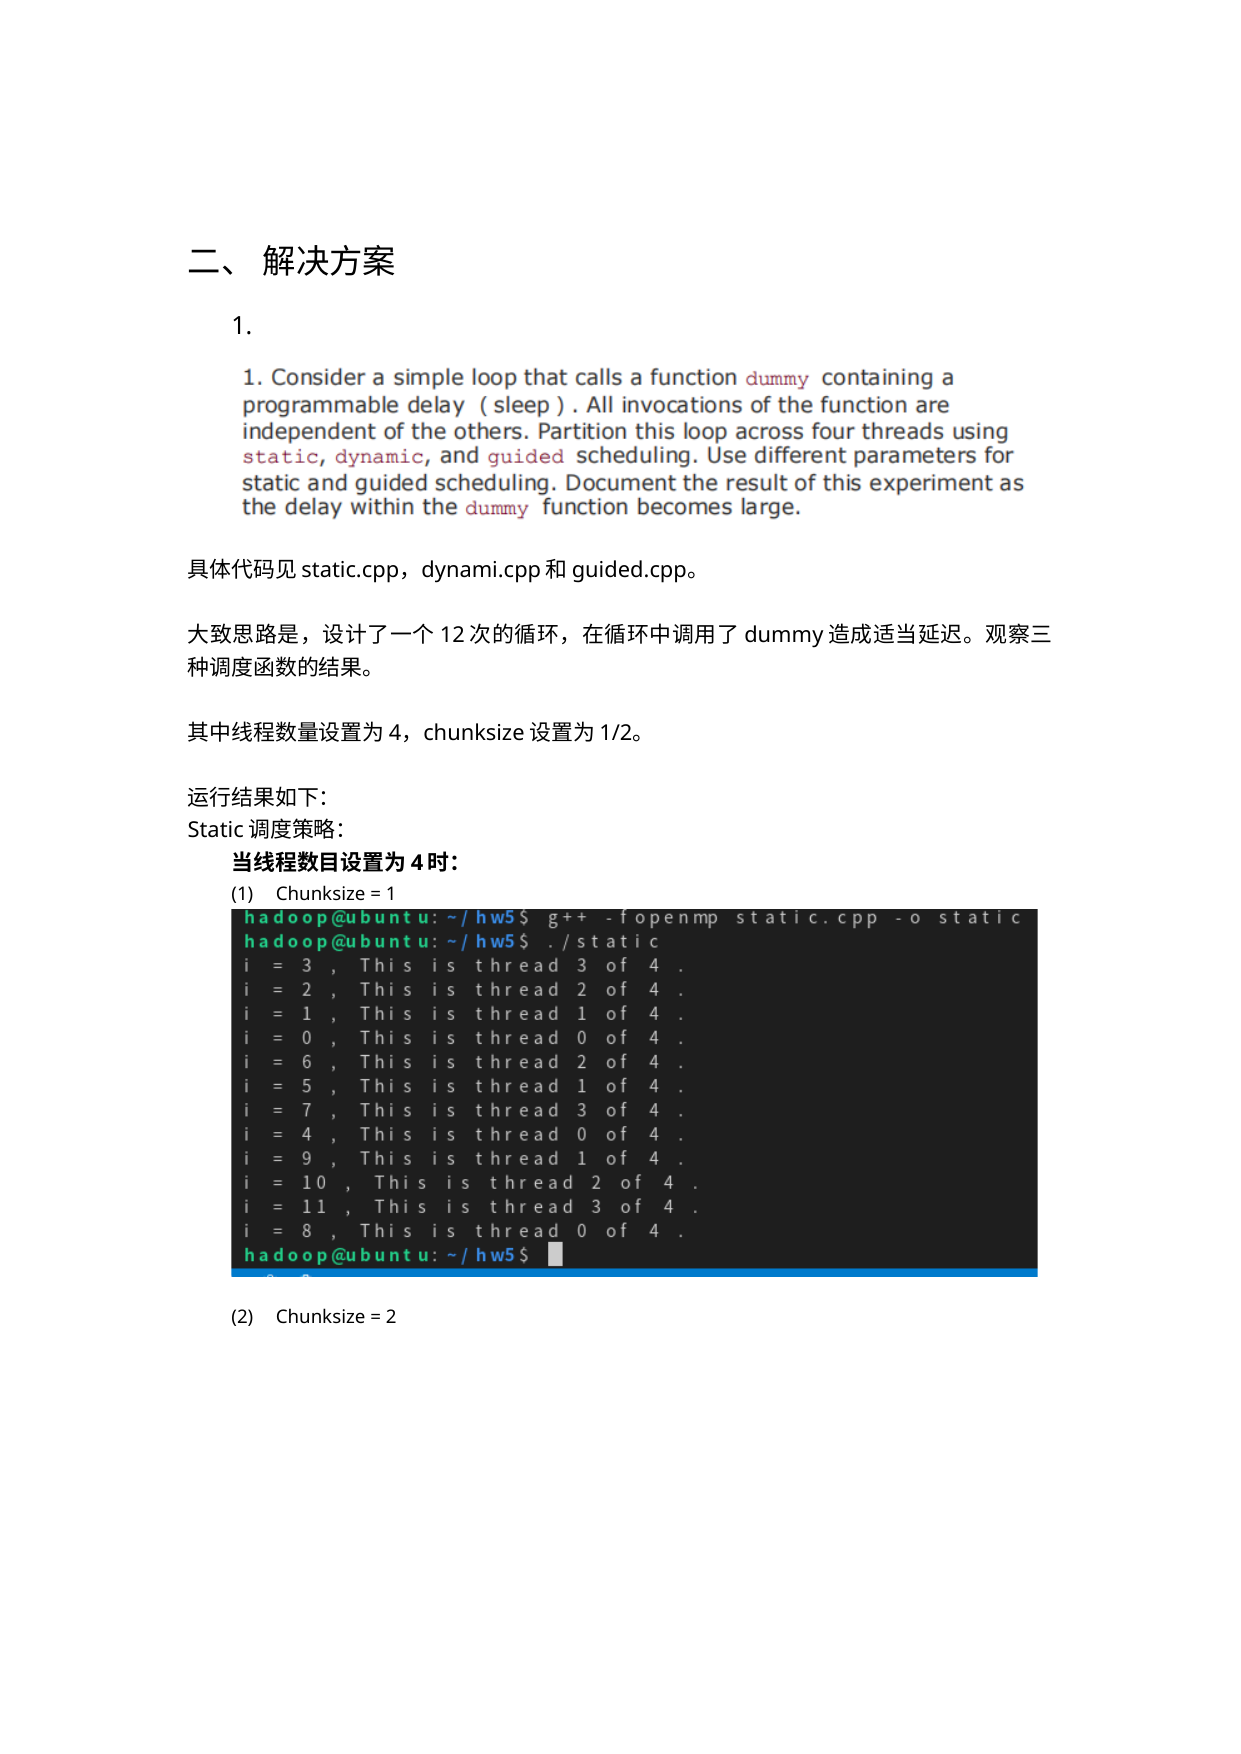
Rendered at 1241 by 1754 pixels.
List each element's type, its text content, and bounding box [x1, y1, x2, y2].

list Chunksize = 2 [231, 1299, 1053, 1332]
picture [231, 909, 1038, 1277]
text 运行结果如下： [187, 779, 1053, 812]
text 具体代码见static.cpp，dynami.cpp和guided.cpp。 [187, 552, 1053, 584]
picture [231, 357, 1057, 537]
text Static调度策略： [187, 812, 1053, 844]
list 解决方案 [187, 227, 1053, 292]
text 1. [187, 292, 1053, 357]
text 其中线程数量设置为4，chunksize设置为1/2。 [187, 714, 1053, 747]
text 大致思路是，设计了一个12次的循环，在循环中调用了dummy造成适当延迟。观察三种调度函数的结果。 [187, 617, 1053, 682]
text 当线程数目设置为4时： [187, 844, 1053, 877]
list Chunksize = 1 [231, 877, 1053, 909]
